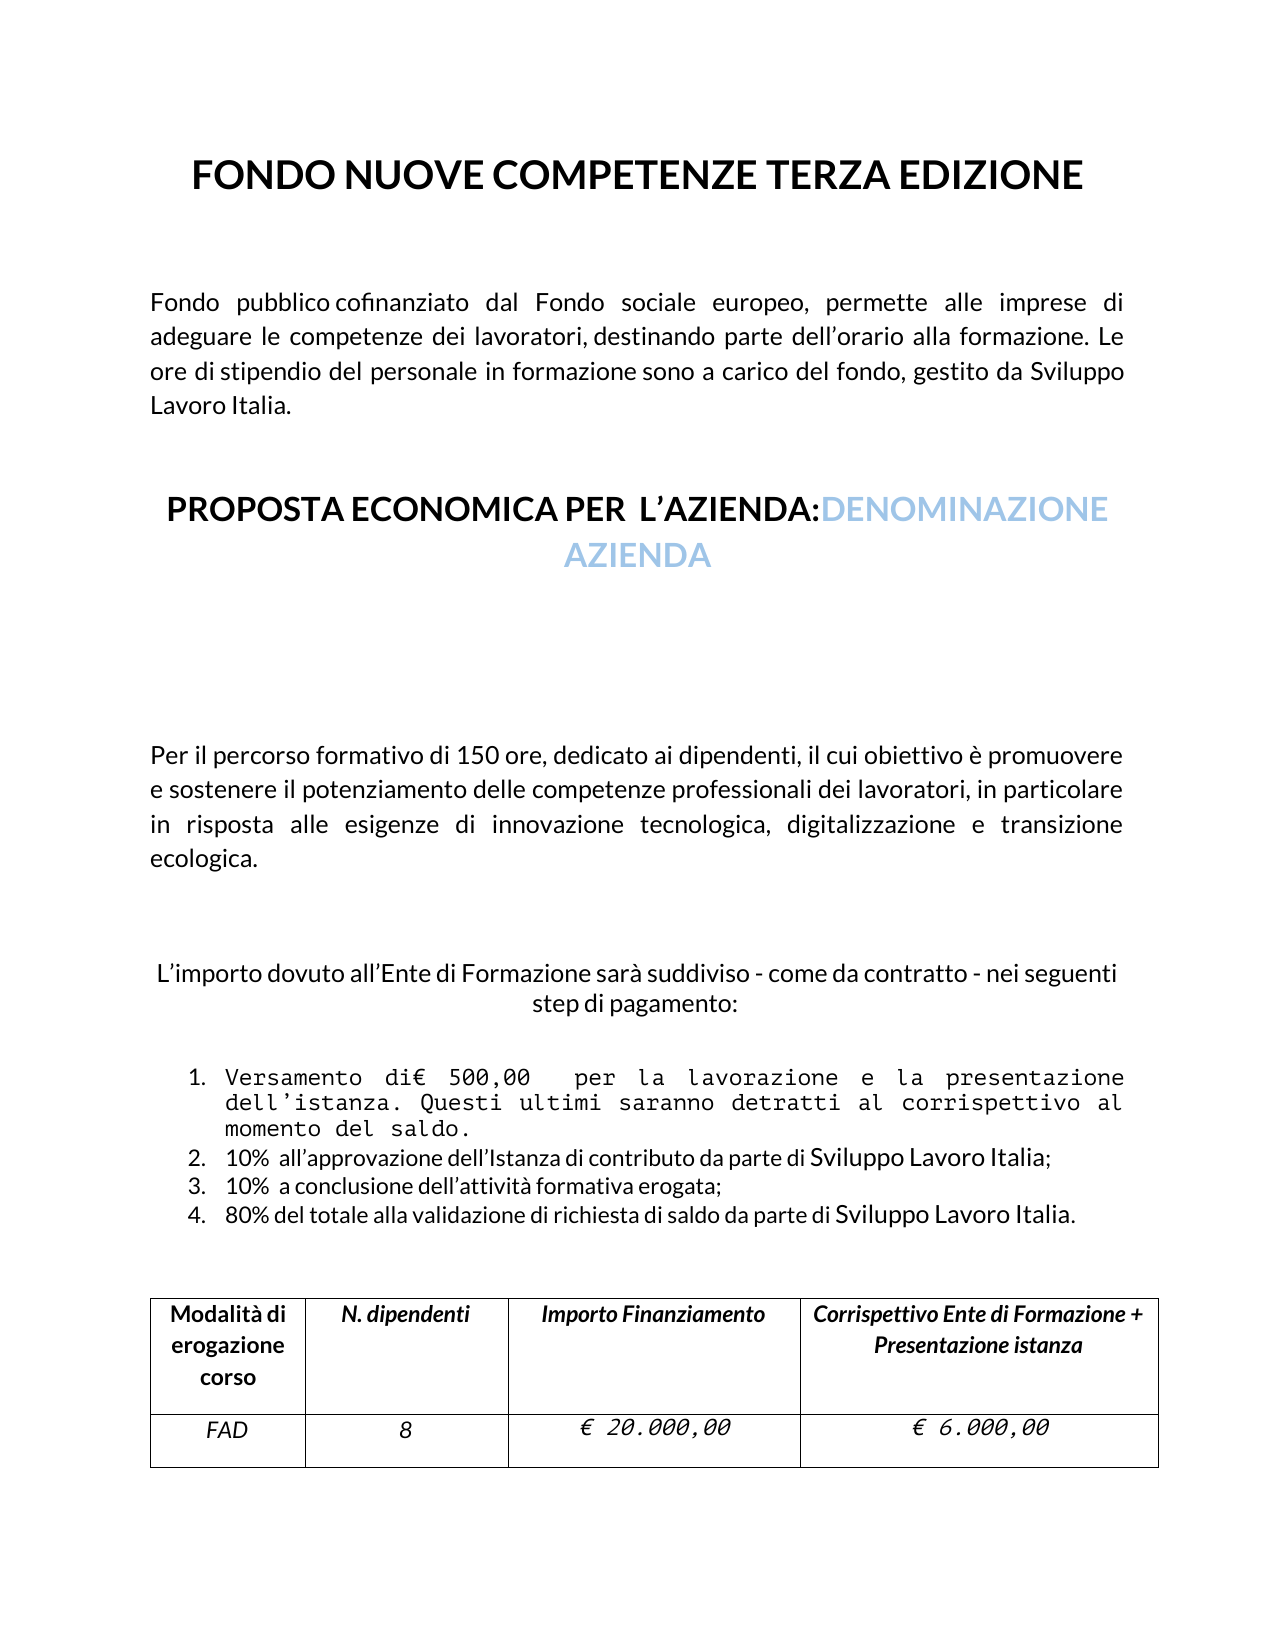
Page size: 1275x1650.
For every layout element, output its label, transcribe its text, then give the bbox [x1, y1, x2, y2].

table_header Importo Finanziamento [509, 1299, 800, 1414]
list 10% all’approvazione dell’Istanza di contributo da parte di Sviluppo Lavoro Italia; [187, 1142, 1125, 1172]
table_cell [801, 1415, 1158, 1467]
text PROPOSTA ECONOMICA PER L’AZIENDA:DENOMINAZIONE AZIENDA [150, 489, 1125, 575]
table_cell FAD [151, 1415, 305, 1467]
table_header Modalità di erogazione corso [151, 1299, 305, 1414]
table_cell 8 [306, 1415, 508, 1467]
text L’importo dovuto all’Ente di Formazione sarà suddiviso - come da contratto - nei seguenti step di pagamento: [150, 958, 1125, 1042]
list 10% a conclusione dell’attività formativa erogata; [187, 1172, 1125, 1199]
table_cell [509, 1415, 800, 1467]
text Fondo pubblico cofinanziato dal Fondo sociale europeo, permette alle imprese di adeguare le competenze dei lavoratori, destinando parte dell’orario alla formazione. Le ore di stipendio del personale in formazione sono a carico del fondo, gestito da Sviluppo Lavoro Italia. [150, 286, 1125, 420]
list 80% del totale alla validazione di richiesta di saldo da parte di Sviluppo Lavoro Italia. [187, 1199, 1125, 1229]
text FONDO NUOVE COMPETENZE TERZA EDIZIONE [150, 150, 1125, 197]
table_header Corrispettivo Ente di Formazione + Presentazione istanza [801, 1299, 1158, 1414]
text Per il percorso formativo di 150 ore, dedicato ai dipendenti, il cui obiettivo è promuovere e sostenere il potenziamento delle competenze professionali dei lavoratori, in particolare in risposta alle esigenze di innovazione tecnologica, digitalizzazione e transizione ecologica. [150, 739, 1125, 873]
table_header N. dipendenti [306, 1299, 508, 1414]
